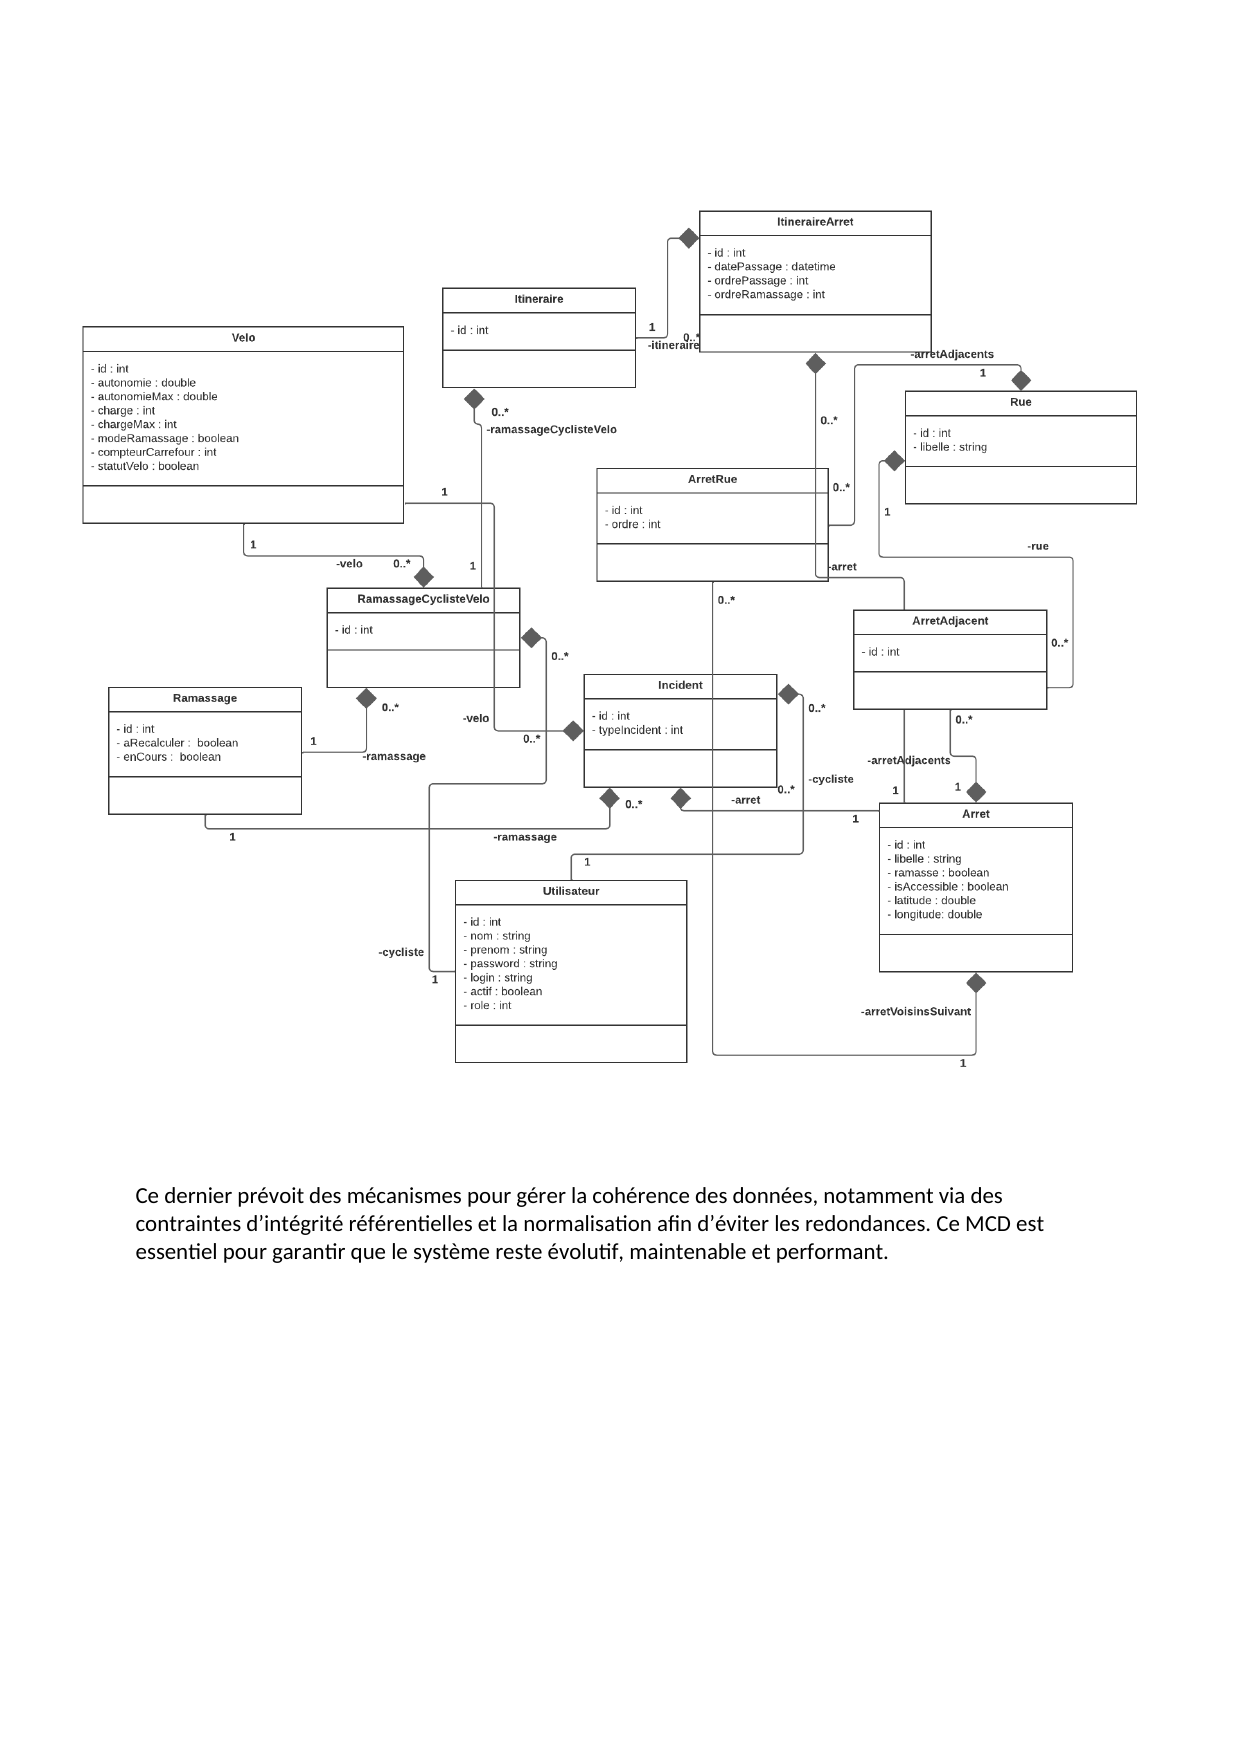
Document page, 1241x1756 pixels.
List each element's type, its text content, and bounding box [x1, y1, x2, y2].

picture [57, 185, 1162, 1097]
text Ce dernier prévoit des mécanismes pour gérer la cohérence des données, notamment via des contraintes d’intégrité référentielles et la normalisation afin d’éviter les redondances. Ce MCD est essentiel pour garantir que le système reste évolutif, maintenable et performant. [135, 1181, 1105, 1265]
